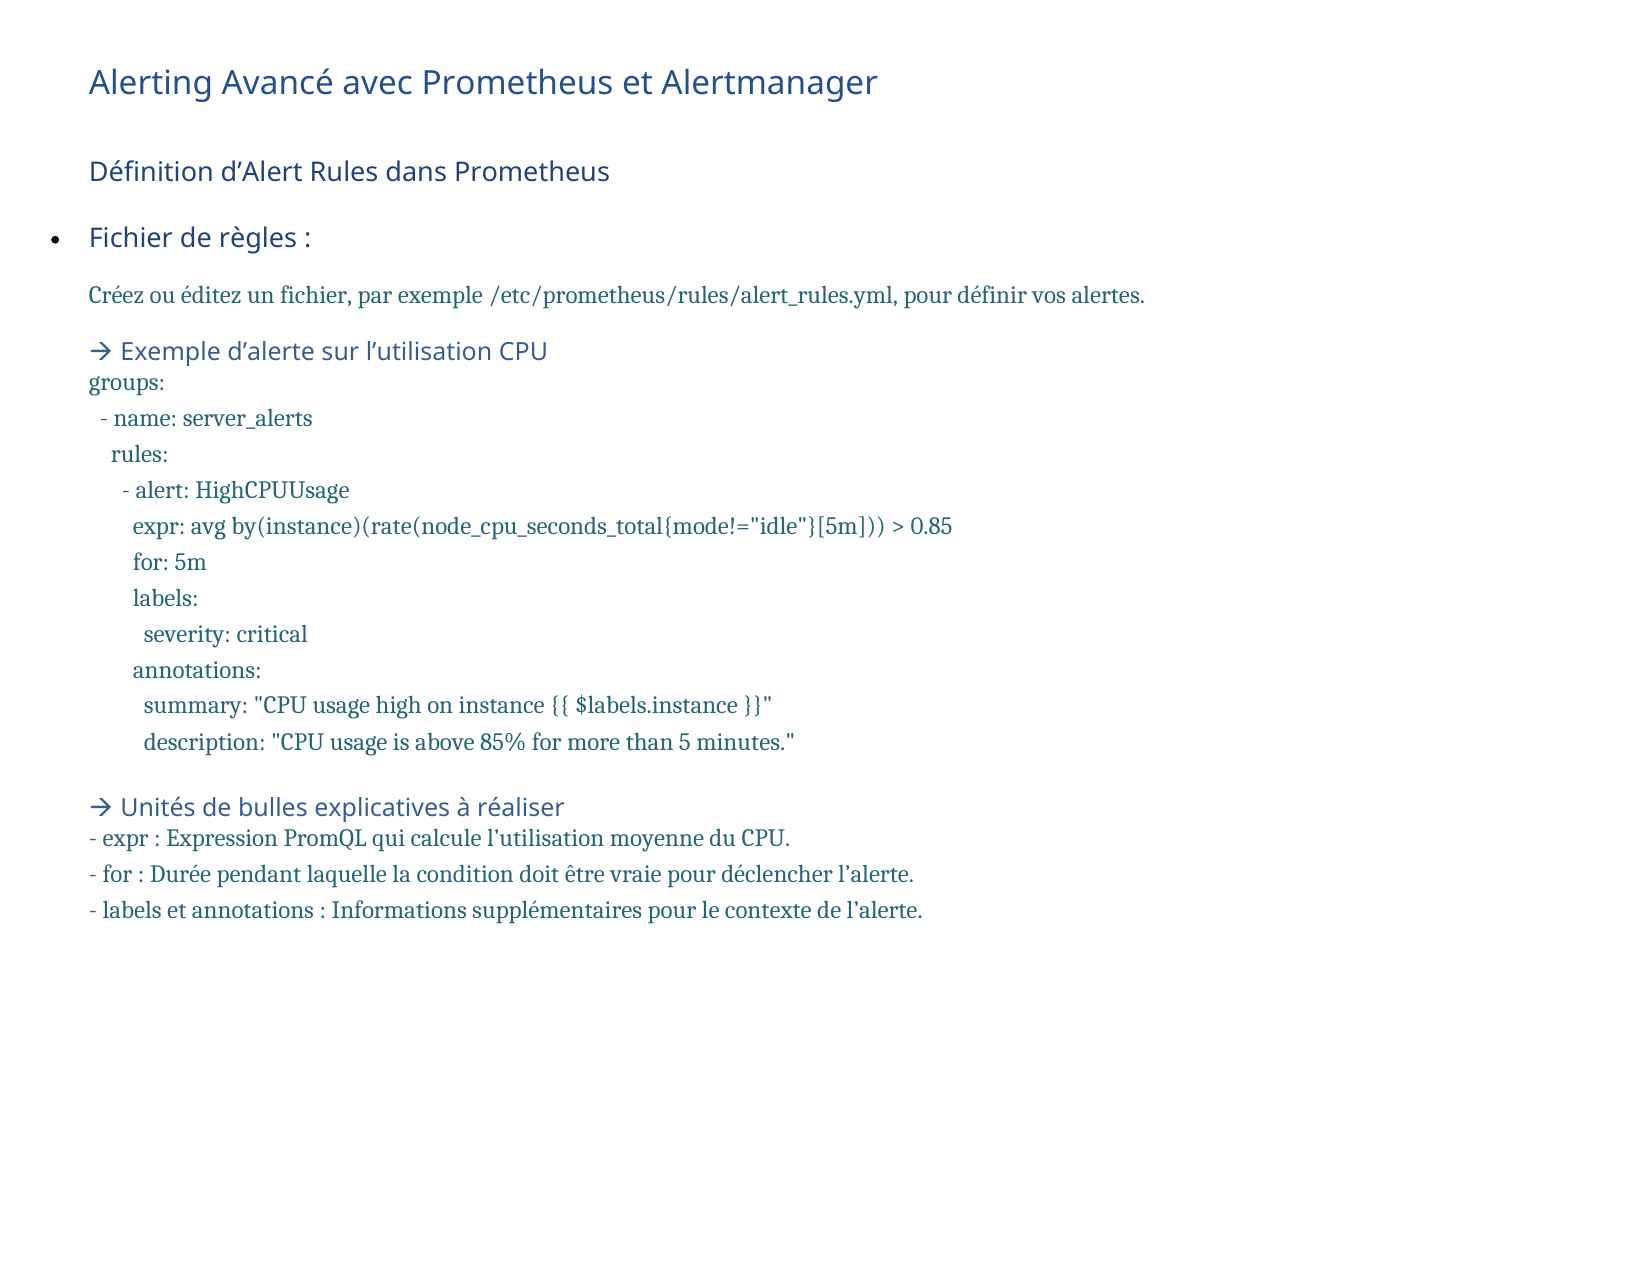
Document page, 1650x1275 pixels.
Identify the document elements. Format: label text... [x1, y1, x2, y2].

text - for : Durée pendant laquelle la condition doit être vraie pour déclencher l’alerte. [89, 860, 1591, 888]
text Unités de bulles explicatives à réaliser [89, 790, 1591, 824]
text - alert: HighCPUUsage [89, 476, 1591, 504]
text for: 5m [89, 548, 1591, 576]
text rules: [89, 440, 1591, 469]
text annotations: [89, 656, 1591, 684]
list Créez ou éditez un fichier, par exemple /etc/prometheus/rules/alert_rules.yml, pour définir vos alertes. [88, 281, 1591, 310]
text - labels et annotations : Informations supplémentaires pour le contexte de l’alerte. [89, 896, 1591, 924]
text severity: critical [89, 619, 1591, 648]
text - expr : Expression PromQL qui calcule l’utilisation moyenne du CPU. [89, 824, 1591, 852]
text Exemple d’alerte sur l’utilisation CPU [89, 310, 1591, 368]
text description: "CPU usage is above 85% for more than 5 minutes." [89, 727, 1591, 756]
text expr: avg by(instance)(rate(node_cpu_seconds_total{mode!="idle"}[5m])) > 0.85 [89, 512, 1591, 541]
text summary: "CPU usage high on instance {{ $labels.instance }}" [89, 691, 1591, 720]
text labels: [89, 584, 1591, 612]
text - name: server_alerts [89, 404, 1591, 433]
text groups: [89, 368, 1591, 397]
list Fichier de règles : [51, 218, 1591, 281]
text Alerting Avancé avec Prometheus et Alertmanager [89, 59, 1591, 104]
text Définition d’Alert Rules dans Prometheus [89, 152, 1591, 189]
